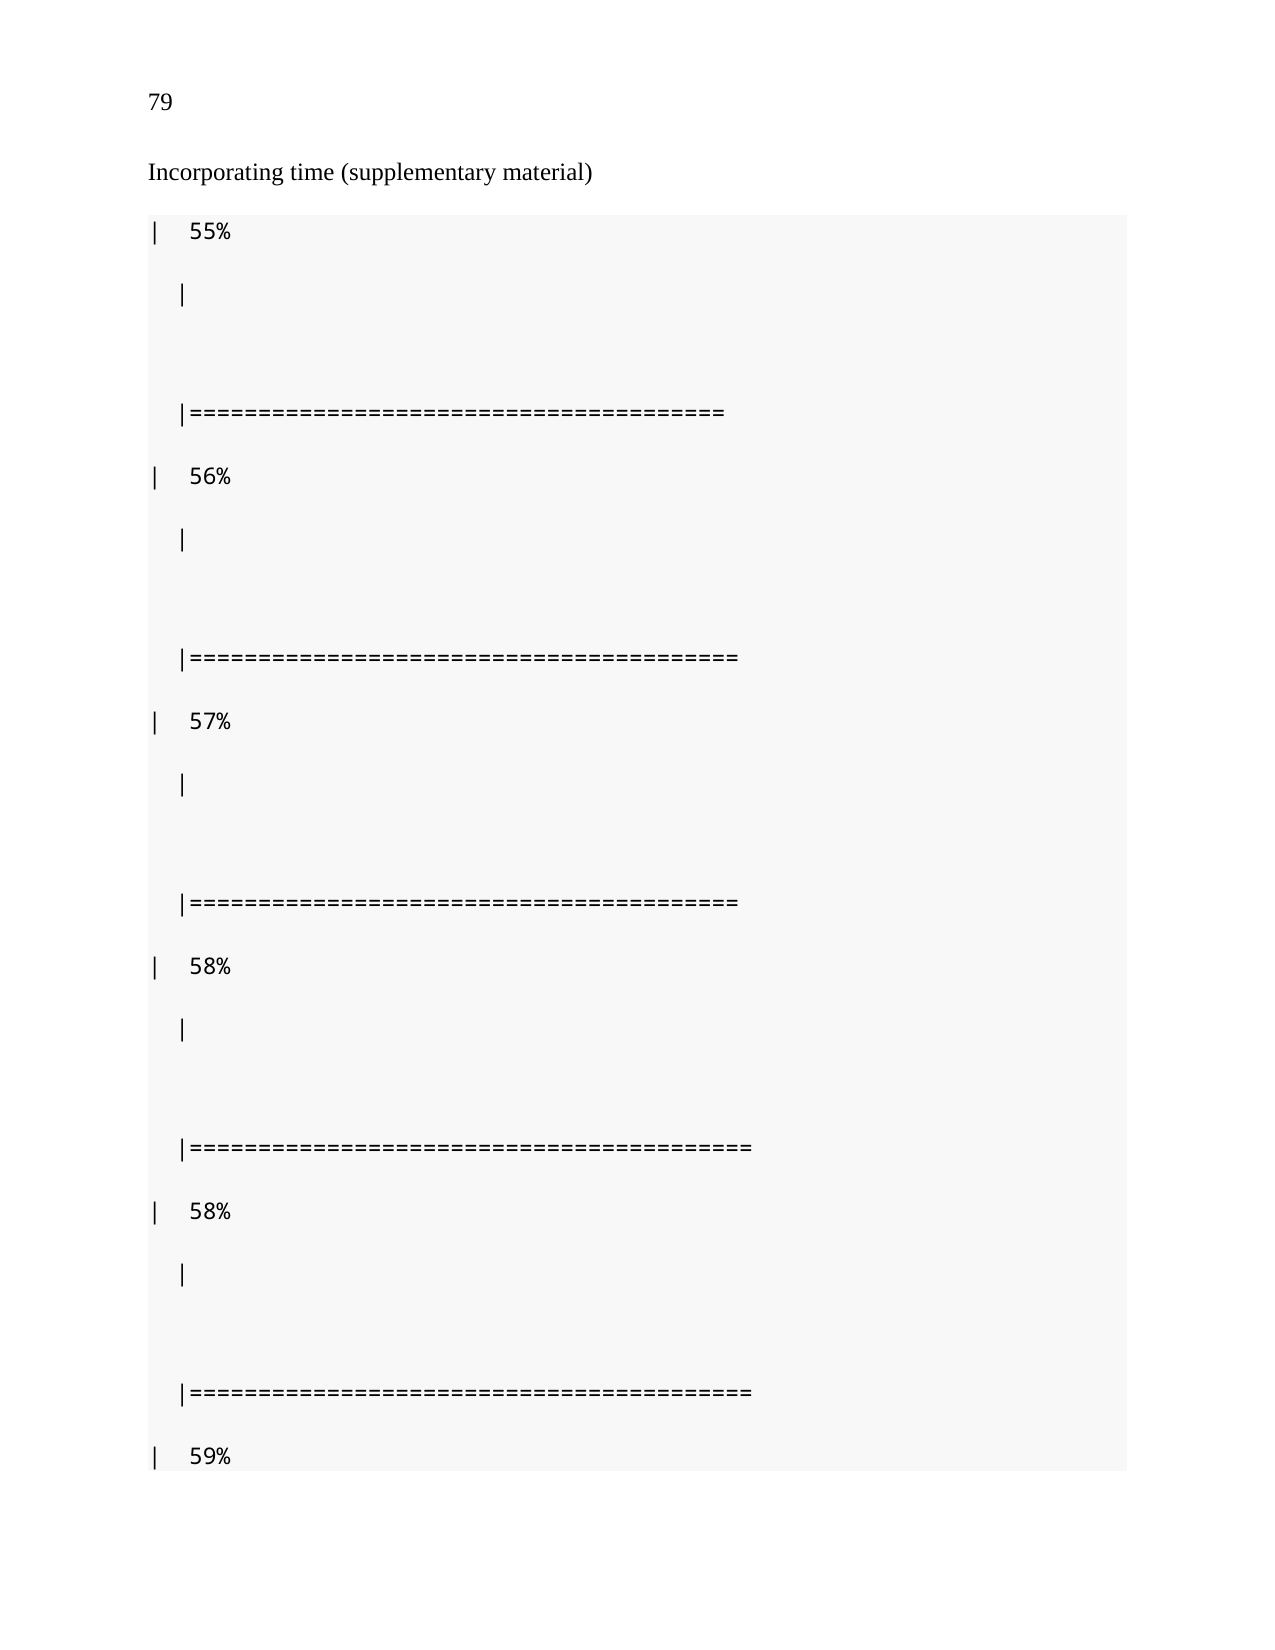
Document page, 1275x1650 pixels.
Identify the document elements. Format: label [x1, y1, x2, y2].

text [148, 215, 1127, 1471]
